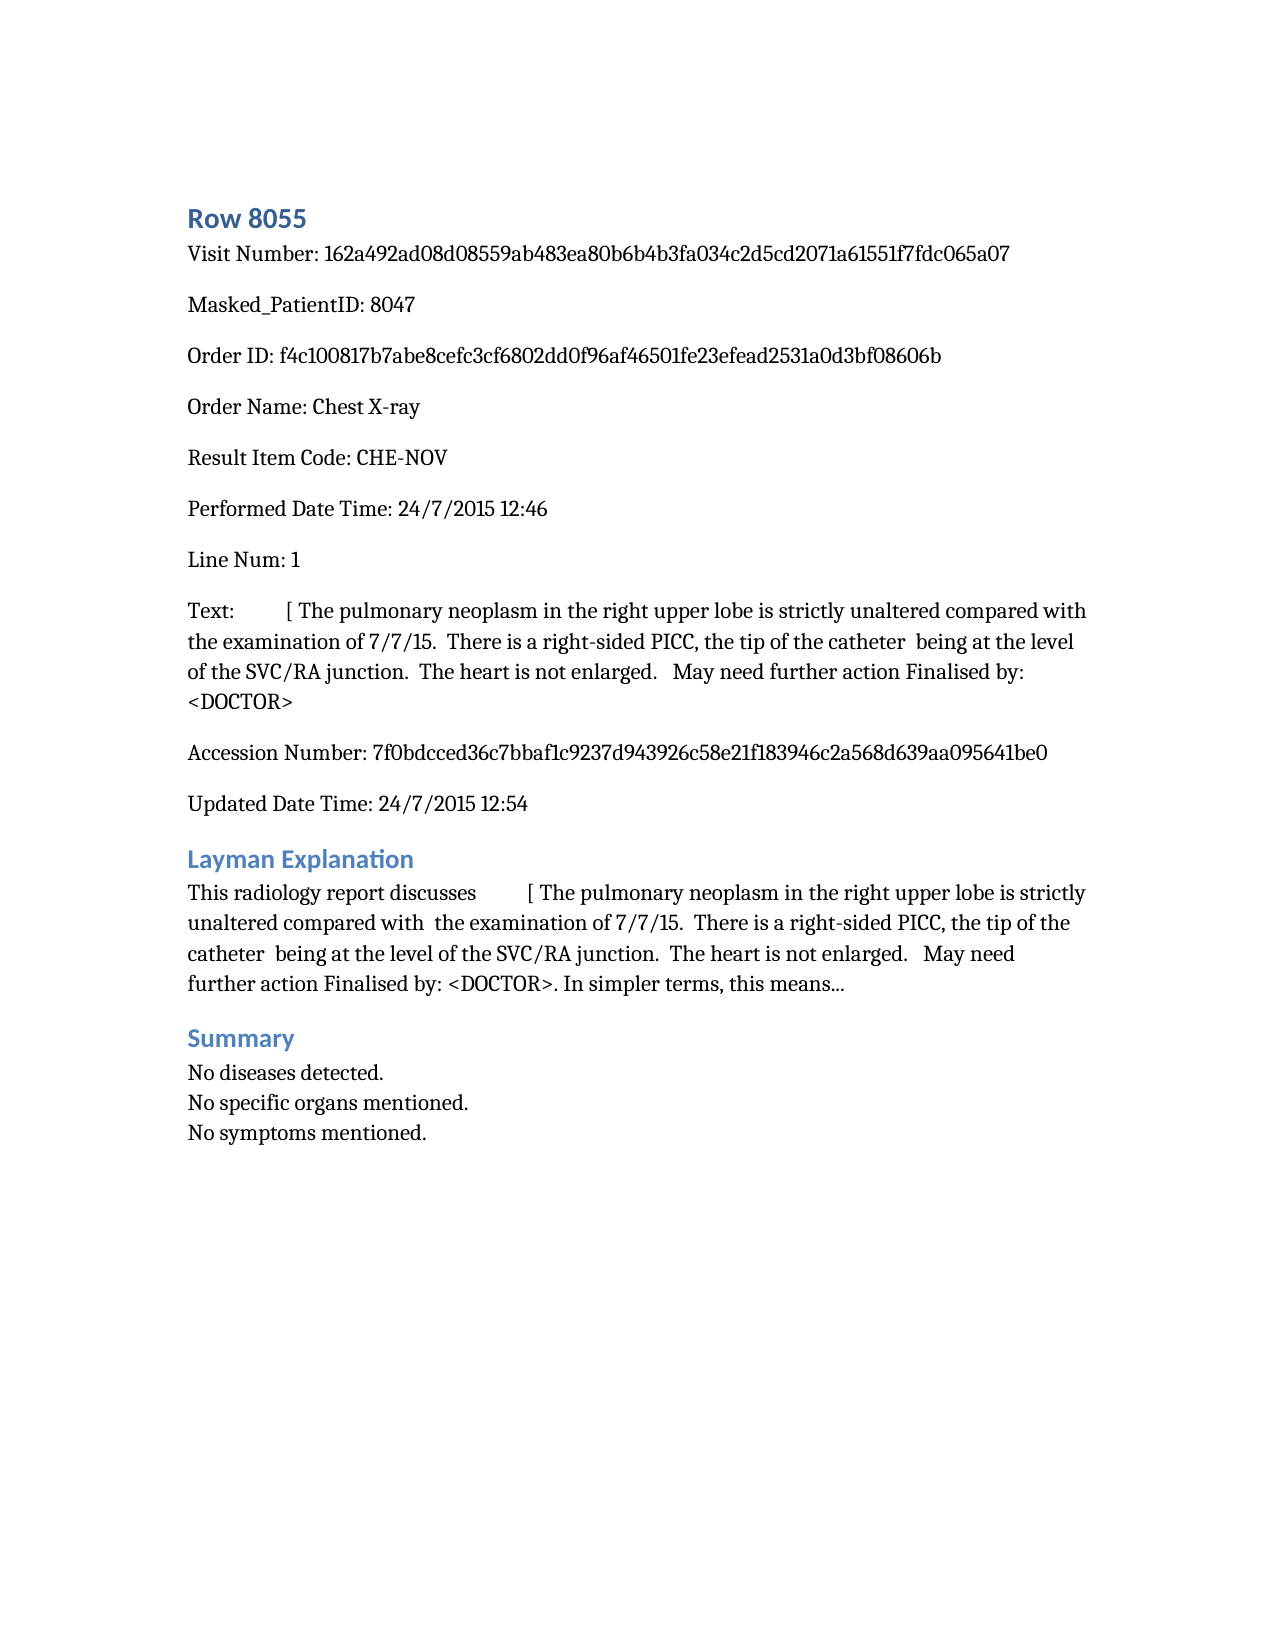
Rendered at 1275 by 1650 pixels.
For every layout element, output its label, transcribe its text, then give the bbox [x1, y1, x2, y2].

text No diseases detected. No specific organs mentioned. No symptoms mentioned. [187, 1059, 1087, 1146]
text Visit Number: 162a492ad08d08559ab483ea80b6b4b3fa034c2d5cd2071a61551f7fdc065a07 [187, 241, 1087, 267]
text Order Name: Chest X-ray [187, 394, 1087, 420]
text This radiology report discusses [ The pulmonary neoplasm in the right upper lobe is strictly unaltered compared with the examination of 7/7/15. There is a right-sided PICC, the tip of the catheter being at the level of the SVC/RA junction. The heart is not enlarged. May need further action Finalised by: <DOCTOR>. In simpler terms, this means... [187, 880, 1087, 997]
text Order ID: f4c100817b7abe8cefc3cf6802dd0f96af46501fe23efead2531a0d3bf08606b [187, 343, 1087, 369]
subtitle Row 8055 [187, 200, 1087, 236]
text Masked_PatientID: 8047 [187, 292, 1087, 318]
subtitle Layman Explanation [187, 842, 1087, 875]
text Updated Date Time: 24/7/2015 12:54 [187, 791, 1087, 817]
text Result Item Code: CHE-NOV [187, 445, 1087, 471]
subtitle Summary [187, 1022, 1087, 1054]
text Accession Number: 7f0bdcced36c7bbaf1c9237d943926c58e21f183946c2a568d639aa095641be0 [187, 740, 1087, 766]
text Text: [ The pulmonary neoplasm in the right upper lobe is strictly unaltered compared with the examination of 7/7/15. There is a right-sided PICC, the tip of the catheter being at the level of the SVC/RA junction. The heart is not enlarged. May need further action Finalised by: <DOCTOR> [187, 598, 1087, 715]
text Line Num: 1 [187, 547, 1087, 573]
text Performed Date Time: 24/7/2015 12:46 [187, 496, 1087, 522]
